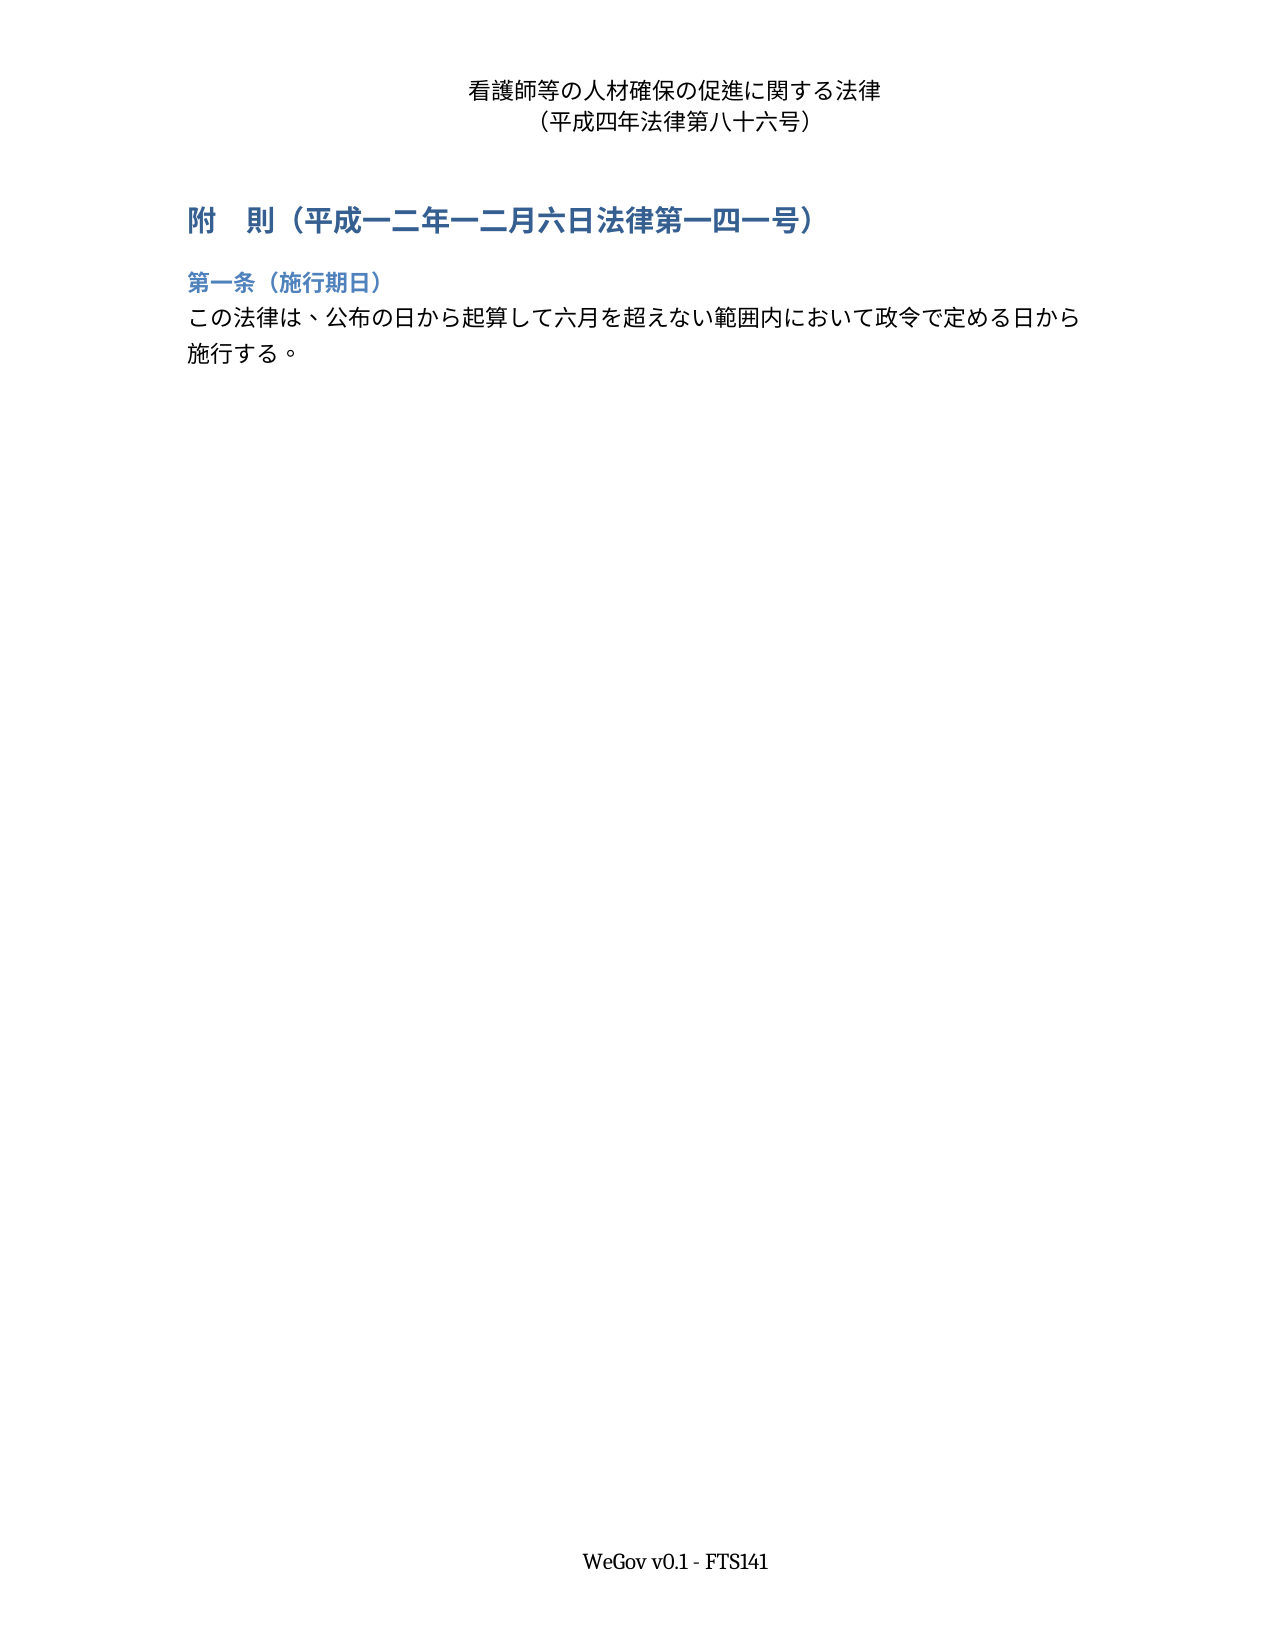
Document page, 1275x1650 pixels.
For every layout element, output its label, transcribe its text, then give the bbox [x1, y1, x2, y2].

text この法律は、公布の日から起算して六月を超えない範囲内において政令で定める日から施行する。 [187, 302, 1087, 369]
subtitle 附 則（平成一二年一二月六日法律第一四一号） [187, 200, 1087, 240]
subtitle 第一条（施行期日） [187, 266, 1087, 298]
